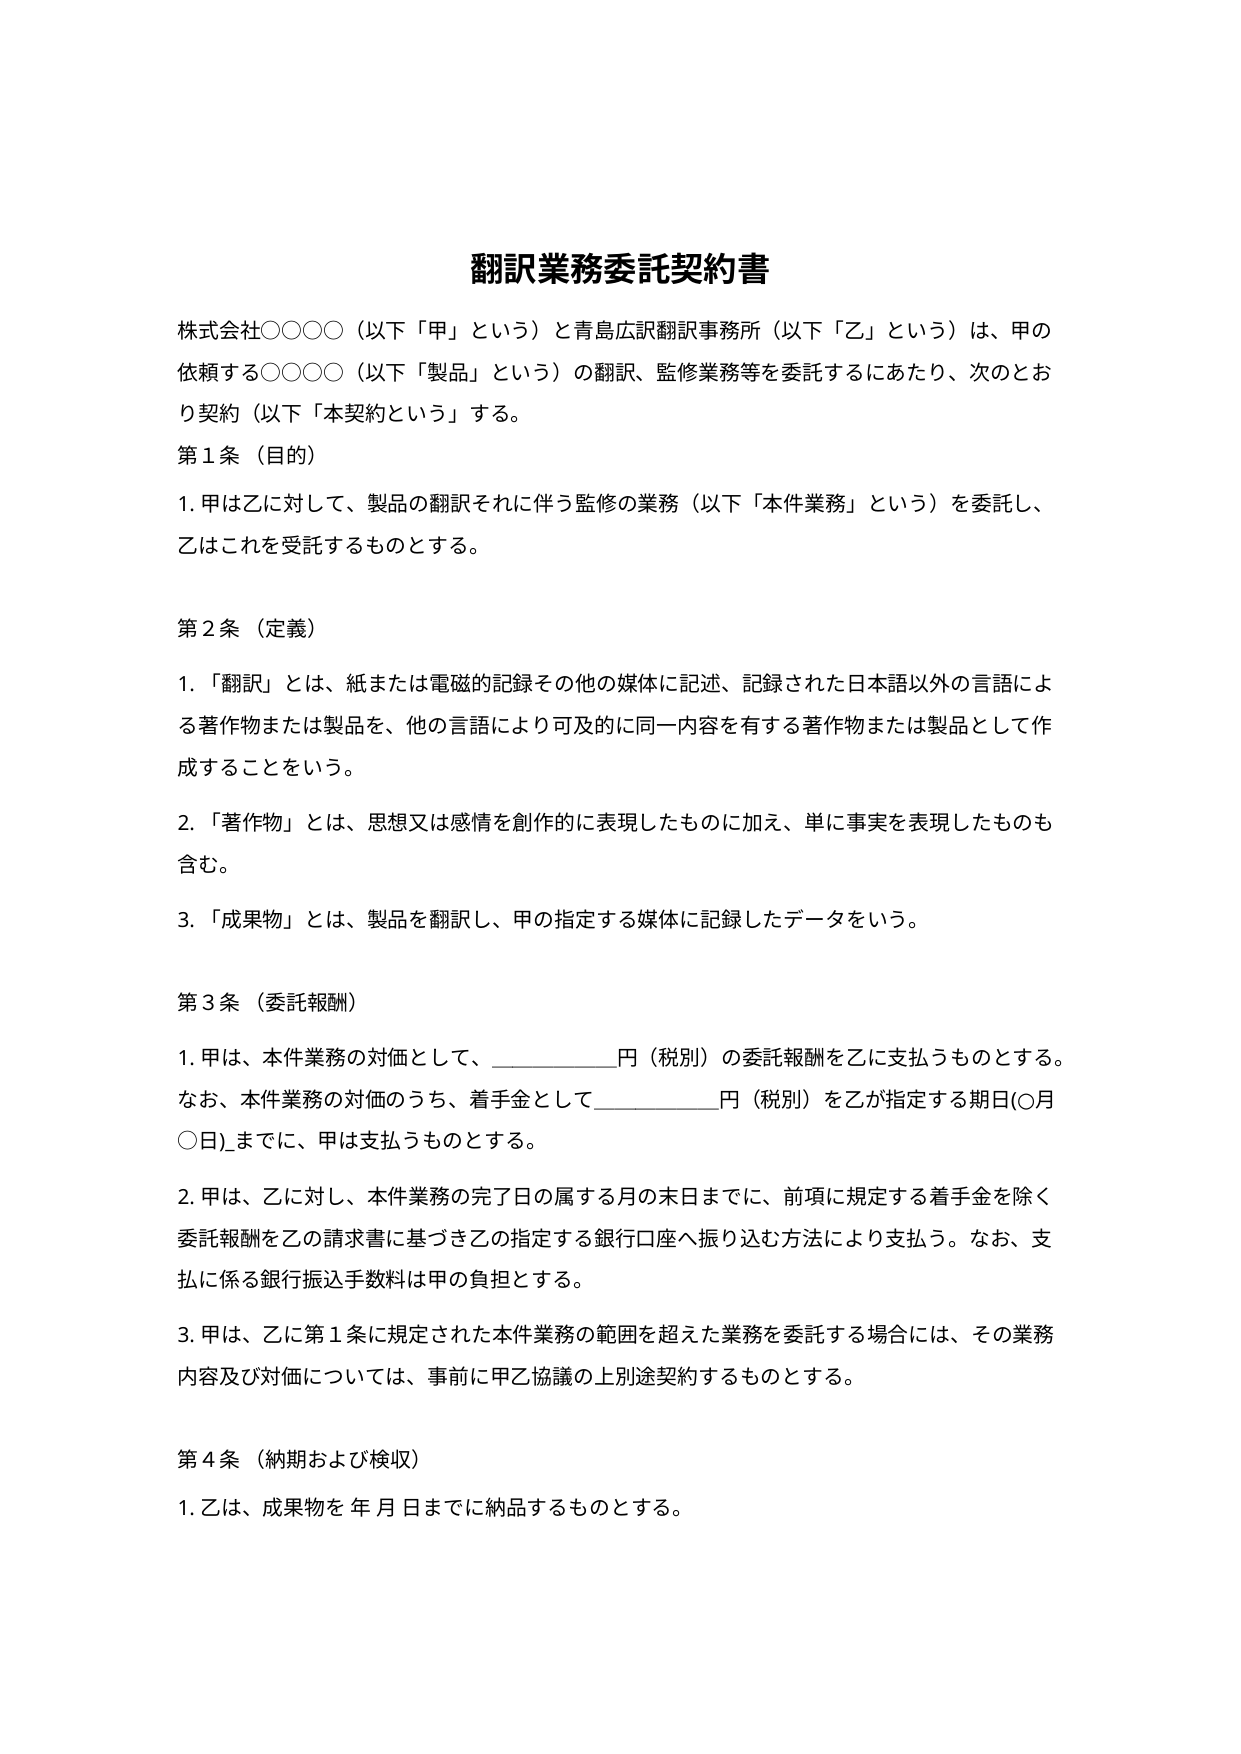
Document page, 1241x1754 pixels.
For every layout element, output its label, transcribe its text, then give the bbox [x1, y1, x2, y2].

text 1. 乙は、成果物を 年 月 日までに納品するものとする。 [177, 1486, 1063, 1528]
text 第２条 （定義） [177, 607, 1063, 648]
text 翻訳業務委託契約書 [177, 225, 1063, 308]
text 2. 甲は、乙に対し、本件業務の完了日の属する月の末日までに、前項に規定する着手金を除く委託報酬を乙の請求書に基づき乙の指定する銀行口座へ振り込む方法により支払う。なお、支払に係る銀行振込手数料は甲の負担とする。 [177, 1174, 1063, 1299]
text 1. 甲は、本件業務の対価として、＿＿＿＿＿＿円（税別）の委託報酬を乙に支払うものとする。なお、本件業務の対価のうち、着手金として＿＿＿＿＿＿円（税別）を乙が指定する期日(○月○日)_までに、甲は支払うものとする。 [177, 1036, 1063, 1161]
text 1. 甲は乙に対して、製品の翻訳それに伴う監修の業務（以下「本件業務」という）を委託し、 乙はこれを受託するものとする。 [177, 482, 1063, 565]
text 1. 「翻訳」とは、紙または電磁的記録その他の媒体に記述、記録された日本語以外の言語による著作物または製品を、他の言語により可及的に同一内容を有する著作物または製品として作成することをいう。 [177, 662, 1063, 787]
text 第３条 （委託報酬） [177, 981, 1063, 1022]
text 第１条 （目的） [177, 433, 1063, 475]
text 3. 甲は、乙に第１条に規定された本件業務の範囲を超えた業務を委託する場合には、その業務内容及び対価については、事前に甲乙協議の上別途契約するものとする。 [177, 1313, 1063, 1396]
text 2. 「著作物」とは、思想又は感情を創作的に表現したものに加え、単に事実を表現したものも含む。 [177, 800, 1063, 884]
text 第４条 （納期および検収） [177, 1438, 1063, 1479]
text 3. 「成果物」とは、製品を翻訳し、甲の指定する媒体に記録したデータをいう。 [177, 897, 1063, 939]
text 株式会社○○○○（以下「甲」という）と青島広訳翻訳事務所（以下「乙」という）は、甲の依頼する○○○○（以下「製品」という）の翻訳、監修業務等を委託するにあたり、次のとおり契約（以下「本契約という」する。 [177, 308, 1063, 433]
